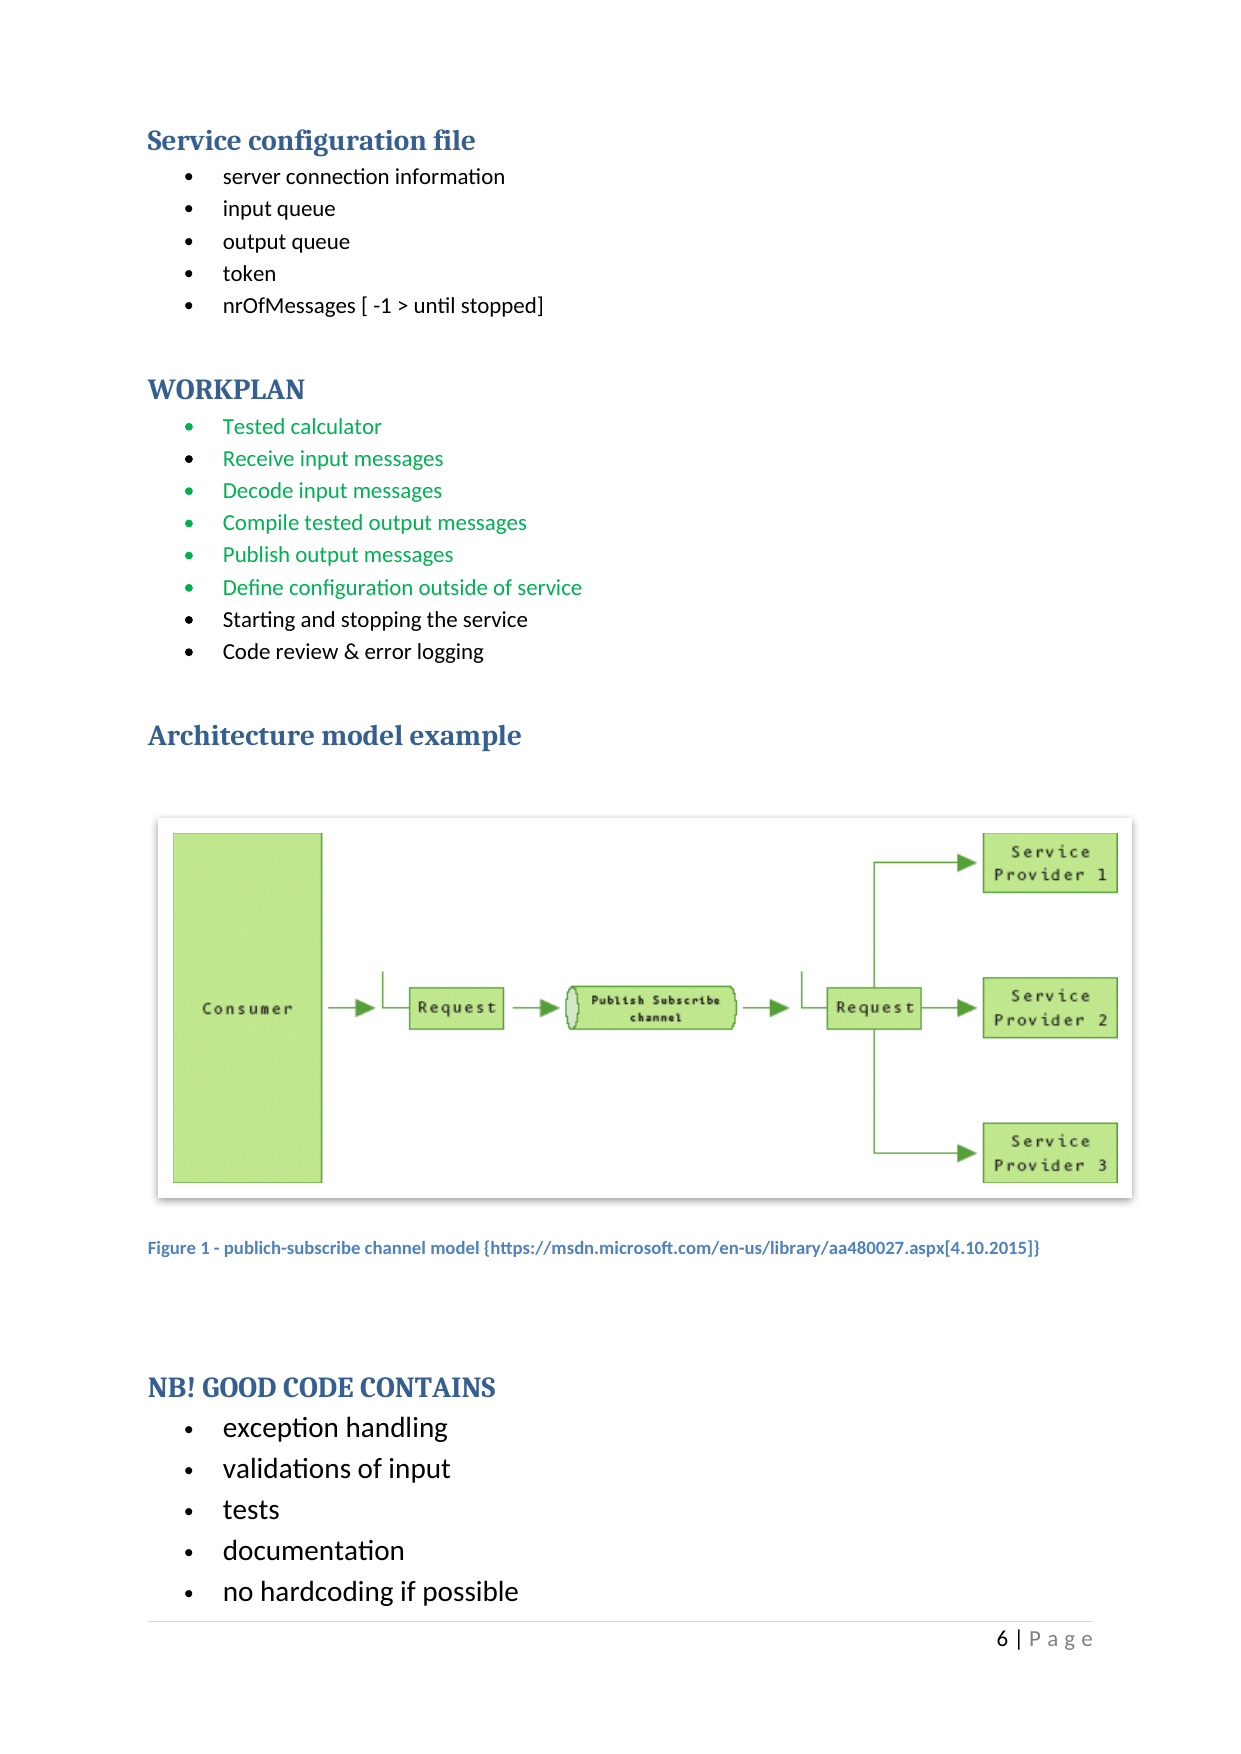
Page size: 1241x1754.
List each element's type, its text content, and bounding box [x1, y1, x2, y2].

list Compile tested output messages [185, 508, 1093, 536]
list server connection information [185, 162, 1093, 190]
list exception handling [185, 1409, 1093, 1445]
list tests [185, 1491, 1093, 1527]
picture [173, 833, 1118, 1183]
list Receive input messages [185, 444, 1093, 472]
list Decode input messages [185, 476, 1093, 504]
subtitle NB! GOOD CODE CONTAINS [148, 1371, 1093, 1404]
subtitle Service configuration file [148, 124, 1093, 157]
list token [185, 259, 1093, 287]
list input queue [185, 194, 1093, 223]
list documentation [185, 1532, 1093, 1568]
list nrOfMessages [ -1 > until stopped] [185, 291, 1093, 319]
list validations of input [185, 1450, 1093, 1486]
list Starting and stopping the service [185, 605, 1093, 633]
list Code review & error logging [185, 637, 1093, 665]
subtitle Architecture model example [148, 719, 1093, 753]
list Define configuration outside of service [185, 573, 1093, 601]
list output queue [185, 227, 1093, 255]
list Publish output messages [185, 541, 1093, 569]
subtitle WORKPLAN [148, 373, 1093, 407]
list Tested calculator [185, 412, 1093, 440]
list no hardcoding if possible [185, 1573, 1093, 1609]
